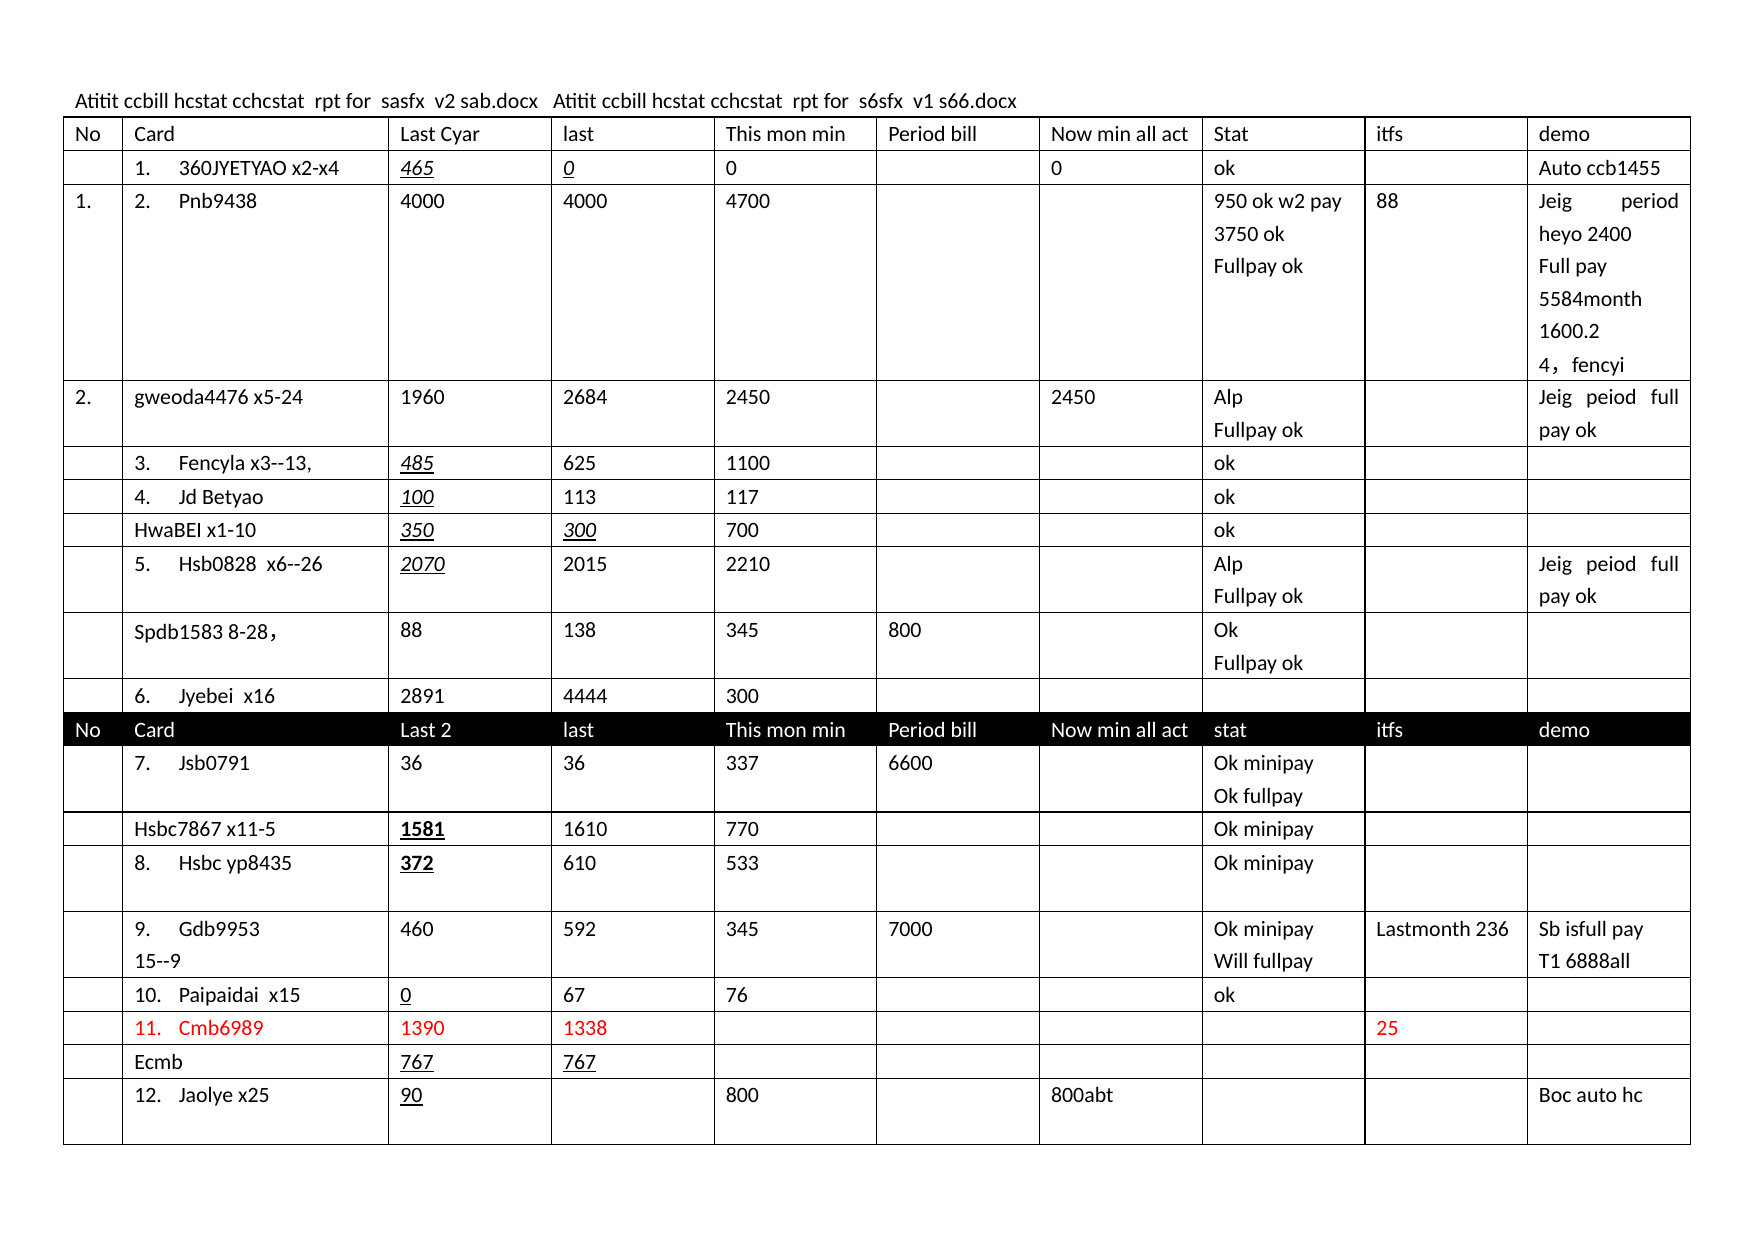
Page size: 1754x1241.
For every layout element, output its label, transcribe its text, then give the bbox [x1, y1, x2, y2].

table_cell 625 [552, 447, 714, 479]
table_cell [1528, 480, 1690, 513]
table_cell 4700 [715, 185, 876, 379]
table_cell Gdb9953 15--9 [123, 912, 388, 977]
table_cell [877, 1079, 1039, 1144]
table_cell [64, 679, 122, 712]
table_cell 1390 [389, 1012, 551, 1044]
table_cell 337 [715, 746, 876, 811]
table_cell 345 [715, 912, 876, 977]
text Atitit ccbill hcstat cchcstat rpt for sasfx v2 sab.docx Atitit ccbill hcstat cchcstat rpt for s6sfx v1 s66.docx [75, 84, 1679, 116]
table_cell This mon min [715, 713, 876, 745]
table_cell Boc auto hc [1528, 1079, 1690, 1144]
table_cell Hsb0828 x6--26 [123, 547, 388, 612]
table_cell 300 [552, 514, 714, 546]
table_cell Alp Fullpay ok [1203, 547, 1364, 612]
table_cell 36 [389, 746, 551, 811]
table_cell stat [1203, 713, 1364, 745]
table_cell 1338 [552, 1012, 714, 1044]
table_cell Ok Fullpay ok [1203, 613, 1364, 678]
table_cell No [64, 713, 122, 745]
table_cell [1366, 978, 1527, 1011]
table_cell [1040, 912, 1202, 977]
table_cell 67 [552, 978, 714, 1011]
table_cell [877, 978, 1039, 1011]
table_cell [877, 447, 1039, 479]
table_cell [1040, 679, 1202, 712]
table_header This mon min [715, 118, 876, 150]
table_cell 1960 [389, 381, 551, 446]
table_cell 4444 [552, 679, 714, 712]
table_cell 372 [389, 846, 551, 911]
table_cell Alp Fullpay ok [1203, 381, 1364, 446]
table_cell [64, 480, 122, 513]
table_cell Period bill [877, 713, 1039, 745]
table_cell [877, 480, 1039, 513]
table_cell [877, 514, 1039, 546]
table_cell 485 [389, 447, 551, 479]
table_cell [64, 514, 122, 546]
table_cell 6600 [877, 746, 1039, 811]
table_cell Jeig period heyo 2400 Full pay 5584month 1600.24，fencyi [1528, 185, 1690, 379]
table_cell [1528, 1045, 1690, 1078]
table_cell ok [1203, 447, 1364, 479]
table_cell [1528, 514, 1690, 546]
table_header No [64, 118, 122, 150]
table_cell 610 [552, 846, 714, 911]
table_cell 465 [389, 151, 551, 183]
table_cell 113 [552, 480, 714, 513]
table_cell Jd Betyao [123, 480, 388, 513]
table_cell [1528, 813, 1690, 845]
table_cell 76 [715, 978, 876, 1011]
table_cell Now min all act [1040, 713, 1202, 745]
table_cell [64, 547, 122, 612]
table_cell Ok minipay [1203, 846, 1364, 911]
table_cell [877, 381, 1039, 446]
table_cell demo [1528, 713, 1690, 745]
table_cell [64, 613, 122, 678]
table_cell 2450 [1040, 381, 1202, 446]
table_cell Jeig peiod full pay ok [1528, 547, 1690, 612]
table_cell Card [123, 713, 388, 745]
table_cell Hsbc7867 x11-5 [123, 813, 388, 845]
table_cell 770 [715, 813, 876, 845]
table_cell 4000 [389, 185, 551, 379]
table_cell Fencyla x3--13, [123, 447, 388, 479]
table_cell 592 [552, 912, 714, 977]
table_cell [1366, 151, 1527, 183]
table_header Period bill [877, 118, 1039, 150]
table_cell Spdb1583 8-28， [123, 613, 388, 678]
table_cell 800 [877, 613, 1039, 678]
table_cell [1528, 978, 1690, 1011]
table_cell 767 [552, 1045, 714, 1078]
table_cell 350 [389, 514, 551, 546]
table_cell Ok minipay Ok fullpay [1203, 746, 1364, 811]
table_cell ok [1203, 514, 1364, 546]
table_cell [1528, 447, 1690, 479]
table_cell [1040, 480, 1202, 513]
table_cell 2684 [552, 381, 714, 446]
table_cell [1040, 185, 1202, 379]
table_cell [1040, 746, 1202, 811]
table_cell 2070 [389, 547, 551, 612]
table_cell HwaBEI x1-10 [123, 514, 388, 546]
table_cell 4000 [552, 185, 714, 379]
table_cell Auto ccb1455 [1528, 151, 1690, 183]
table_cell [64, 1012, 122, 1044]
table_header Now min all act [1040, 118, 1202, 150]
table_cell [877, 547, 1039, 612]
table_cell Ok minipay Will fullpay [1203, 912, 1364, 977]
table_cell 533 [715, 846, 876, 911]
table_cell [1203, 1045, 1364, 1078]
table_cell 2450 [715, 381, 876, 446]
table_cell [1203, 1079, 1364, 1144]
table_cell 7000 [877, 912, 1039, 977]
table_cell [1366, 381, 1527, 446]
table_cell Jaolye x25 [123, 1079, 388, 1144]
table_cell [1528, 846, 1690, 911]
table_cell 117 [715, 480, 876, 513]
table_cell Jyebei x16 [123, 679, 388, 712]
table_cell [877, 846, 1039, 911]
table_cell Sb isfull pay T1 6888all [1528, 912, 1690, 977]
table_cell 1581 [389, 813, 551, 845]
table_cell [1528, 613, 1690, 678]
table_header Last Cyar [389, 118, 551, 150]
table_cell [1040, 1012, 1202, 1044]
table_cell [64, 1045, 122, 1078]
table_cell [552, 1079, 714, 1144]
table_cell Jsb0791 [123, 746, 388, 811]
table_cell 36 [552, 746, 714, 811]
table_cell 700 [715, 514, 876, 546]
table_cell 800 [715, 1079, 876, 1144]
table_cell [1366, 514, 1527, 546]
table_cell [64, 185, 122, 379]
table_header Card [123, 118, 388, 150]
table_cell ok [1203, 151, 1364, 183]
table_header last [552, 118, 714, 150]
table_cell 88 [389, 613, 551, 678]
table_cell Ecmb [123, 1045, 388, 1078]
table_cell last [552, 713, 714, 745]
table_cell [1040, 978, 1202, 1011]
table_cell [1366, 1079, 1527, 1144]
table_cell [1366, 447, 1527, 479]
table_cell [877, 813, 1039, 845]
table_cell 0 [389, 978, 551, 1011]
table_cell [64, 1079, 122, 1144]
table_header demo [1528, 118, 1690, 150]
table_cell 100 [389, 480, 551, 513]
table_cell 460 [389, 912, 551, 977]
table_cell ok [1203, 978, 1364, 1011]
table_cell Paipaidai x15 [123, 978, 388, 1011]
table_cell [1040, 547, 1202, 612]
table_cell 767 [389, 1045, 551, 1078]
table_cell [1366, 613, 1527, 678]
table_cell [877, 1012, 1039, 1044]
table_cell [1203, 1012, 1364, 1044]
table_cell [64, 746, 122, 811]
table_cell 1100 [715, 447, 876, 479]
table_cell 90 [389, 1079, 551, 1144]
table_header itfs [1366, 118, 1527, 150]
table_cell [1366, 846, 1527, 911]
table_cell [1528, 1012, 1690, 1044]
table_cell Pnb9438 [123, 185, 388, 379]
table_cell gweoda4476 x5-24 [123, 381, 388, 446]
table_header Stat [1203, 118, 1364, 150]
table_cell [1366, 746, 1527, 811]
table_cell itfs [1366, 713, 1527, 745]
table_cell [64, 912, 122, 977]
table_cell [1040, 813, 1202, 845]
table_cell 2210 [715, 547, 876, 612]
table_cell [1366, 547, 1527, 612]
table_cell [1040, 447, 1202, 479]
table_cell [715, 1012, 876, 1044]
table_cell [64, 151, 122, 183]
table_cell [64, 813, 122, 845]
table_cell 1610 [552, 813, 714, 845]
table_cell [1528, 679, 1690, 712]
table_cell [877, 151, 1039, 183]
table_cell Ok minipay [1203, 813, 1364, 845]
table_cell 2015 [552, 547, 714, 612]
table_cell [1366, 813, 1527, 845]
table_cell 0 [715, 151, 876, 183]
table_cell [1366, 679, 1527, 712]
table_cell 25 [1366, 1012, 1527, 1044]
table_cell Hsbc yp8435 [123, 846, 388, 911]
table_cell [1040, 1045, 1202, 1078]
table_cell Last 2 [389, 713, 551, 745]
table_cell 360JYETYAO x2-x4 [123, 151, 388, 183]
table_cell [1366, 1045, 1527, 1078]
table_cell ok [1203, 480, 1364, 513]
table_cell Cmb6989 [123, 1012, 388, 1044]
table_cell [1040, 514, 1202, 546]
table_cell [1528, 746, 1690, 811]
table_cell Lastmonth 236 [1366, 912, 1527, 977]
table_cell [64, 381, 122, 446]
table_cell [877, 679, 1039, 712]
table_cell 2891 [389, 679, 551, 712]
table_cell [877, 1045, 1039, 1078]
table_cell [877, 185, 1039, 379]
table_cell [1366, 480, 1527, 513]
table_cell [715, 1045, 876, 1078]
table_cell [1203, 679, 1364, 712]
table_cell 950 ok w2 pay 3750 ok Fullpay ok [1203, 185, 1364, 379]
table_cell Jeig peiod full pay ok [1528, 381, 1690, 446]
table_cell [64, 447, 122, 479]
table_cell 138 [552, 613, 714, 678]
table_cell 0 [1040, 151, 1202, 183]
table_cell 800abt [1040, 1079, 1202, 1144]
table_cell [1040, 613, 1202, 678]
table_cell 345 [715, 613, 876, 678]
table_cell [64, 978, 122, 1011]
table_cell 0 [552, 151, 714, 183]
table_cell [64, 846, 122, 911]
table_cell 300 [715, 679, 876, 712]
table_cell 88 [1366, 185, 1527, 379]
table_cell [1040, 846, 1202, 911]
